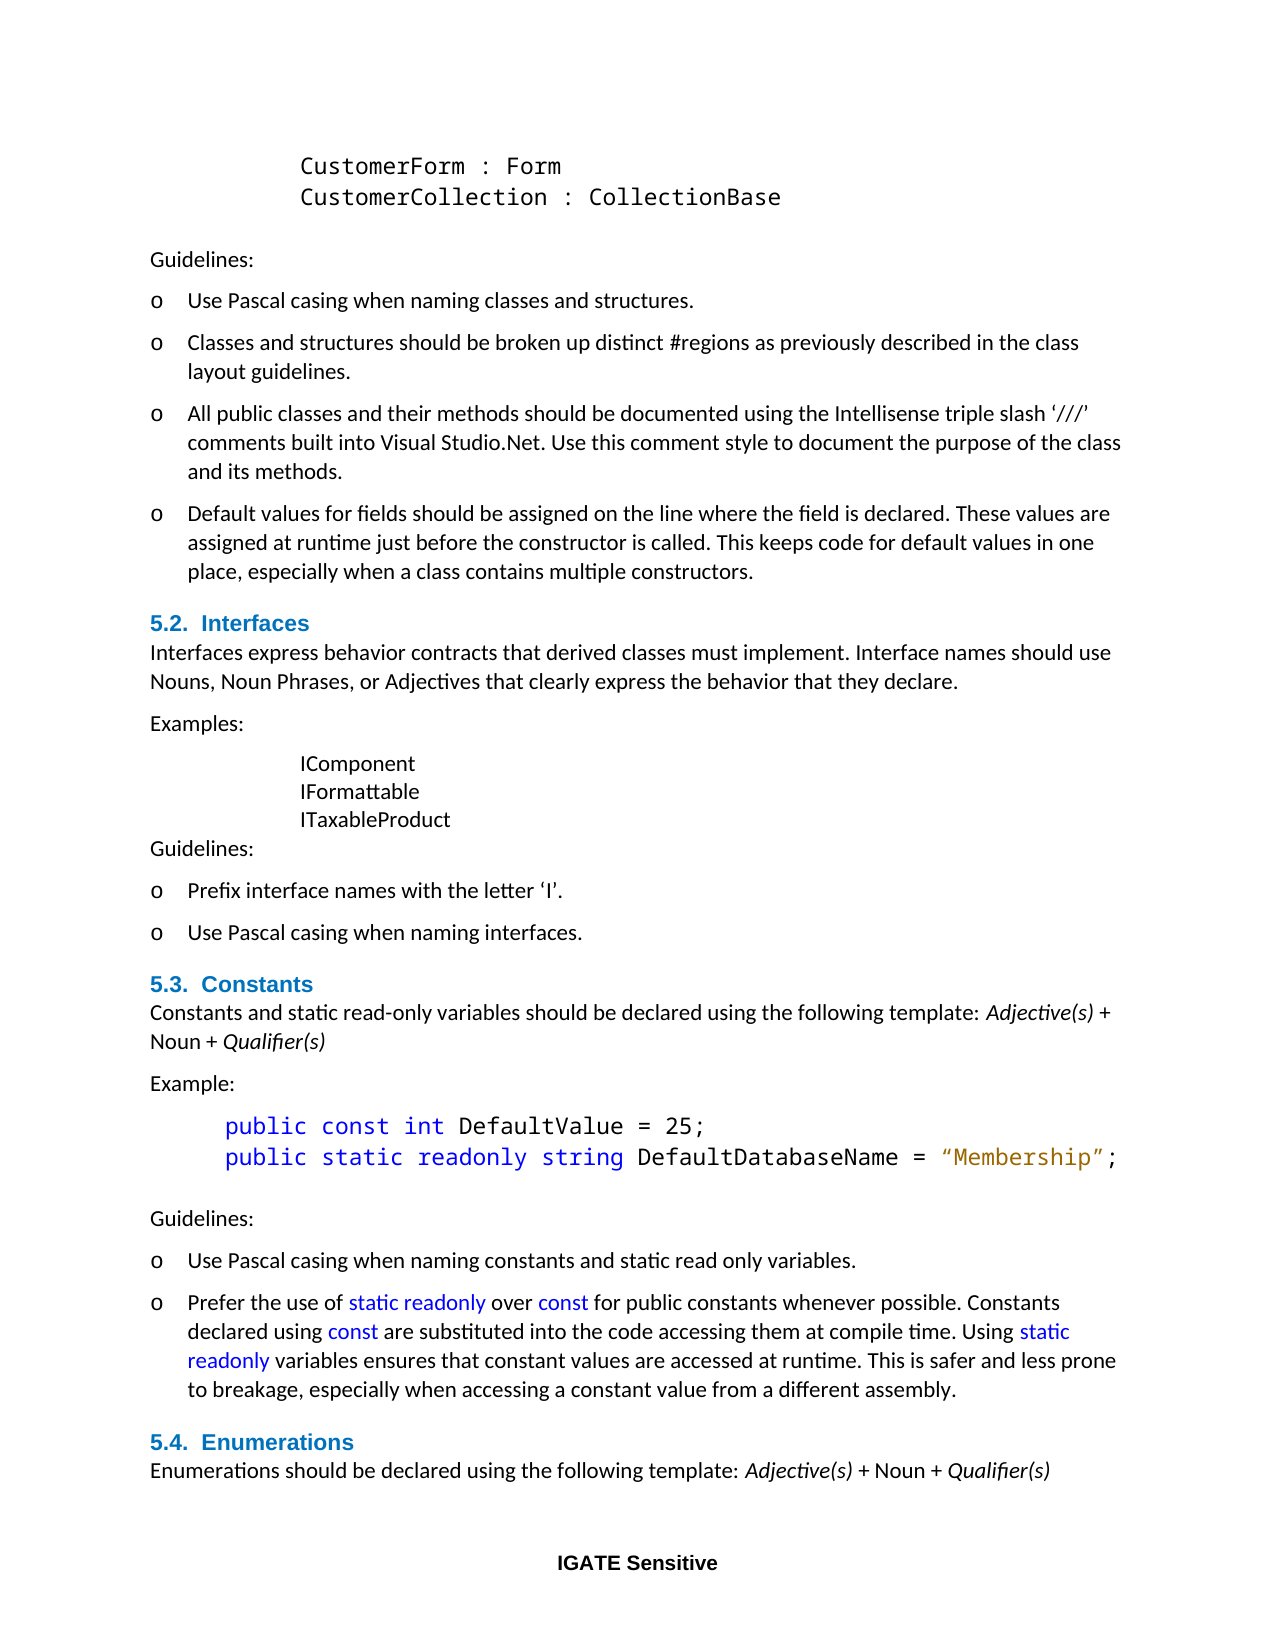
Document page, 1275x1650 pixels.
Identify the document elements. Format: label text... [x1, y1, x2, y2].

text public const int DefaultValue = 25; [225, 1110, 1125, 1141]
subtitle Interfaces [150, 610, 1125, 637]
subtitle Constants [150, 971, 1125, 997]
text CustomerCollection : CollectionBase [225, 181, 1125, 212]
text IFormattable [225, 777, 1125, 805]
list Use Pascal casing when naming constants and static read only variables. [150, 1245, 1126, 1274]
text Examples: [150, 708, 1126, 737]
list Default values for fields should be assigned on the line where the field is declared. These values are assigned at runtime just before the constructor is called. This keeps code for default values in one place, especially when a class contains multiple constructors. [150, 498, 1126, 585]
list Classes and structures should be broken up distinct #regions as previously described in the class layout guidelines. [150, 327, 1126, 385]
text Enumerations should be declared using the following template: Adjective(s) + Noun + Qualifier(s) [150, 1455, 1126, 1484]
text Constants and static read-only variables should be declared using the following template: Adjective(s) + Noun + Qualifier(s) [150, 997, 1126, 1056]
text Guidelines: [150, 244, 1126, 273]
list All public classes and their methods should be documented using the Intellisense triple slash ‘///’ comments built into Visual Studio.Net. Use this comment style to document the purpose of the class and its methods. [150, 398, 1126, 485]
list Use Pascal casing when naming classes and structures. [150, 285, 1126, 314]
text IComponent [225, 749, 1125, 777]
text public static readonly string DefaultDatabaseName = “Membership”; [225, 1141, 1125, 1172]
list Prefix interface names with the letter ‘I’. [150, 875, 1126, 904]
subtitle Enumerations [150, 1428, 1125, 1455]
text Guidelines: [150, 833, 1126, 862]
text ITaxableProduct [225, 805, 1125, 833]
text Example: [150, 1068, 1126, 1097]
list Prefer the use of static readonly over const for public constants whenever possible. Constants declared using const are substituted into the code accessing them at compile time. Using static readonly variables ensures that constant values are accessed at runtime. This is safer and less prone to breakage, especially when accessing a constant value from a different assembly. [150, 1287, 1126, 1403]
text CustomerForm : Form [225, 150, 1125, 181]
list Use Pascal casing when naming interfaces. [150, 917, 1126, 946]
text Interfaces express behavior contracts that derived classes must implement. Interface names should use Nouns, Noun Phrases, or Adjectives that clearly express the behavior that they declare. [150, 637, 1126, 695]
text Guidelines: [150, 1203, 1126, 1233]
